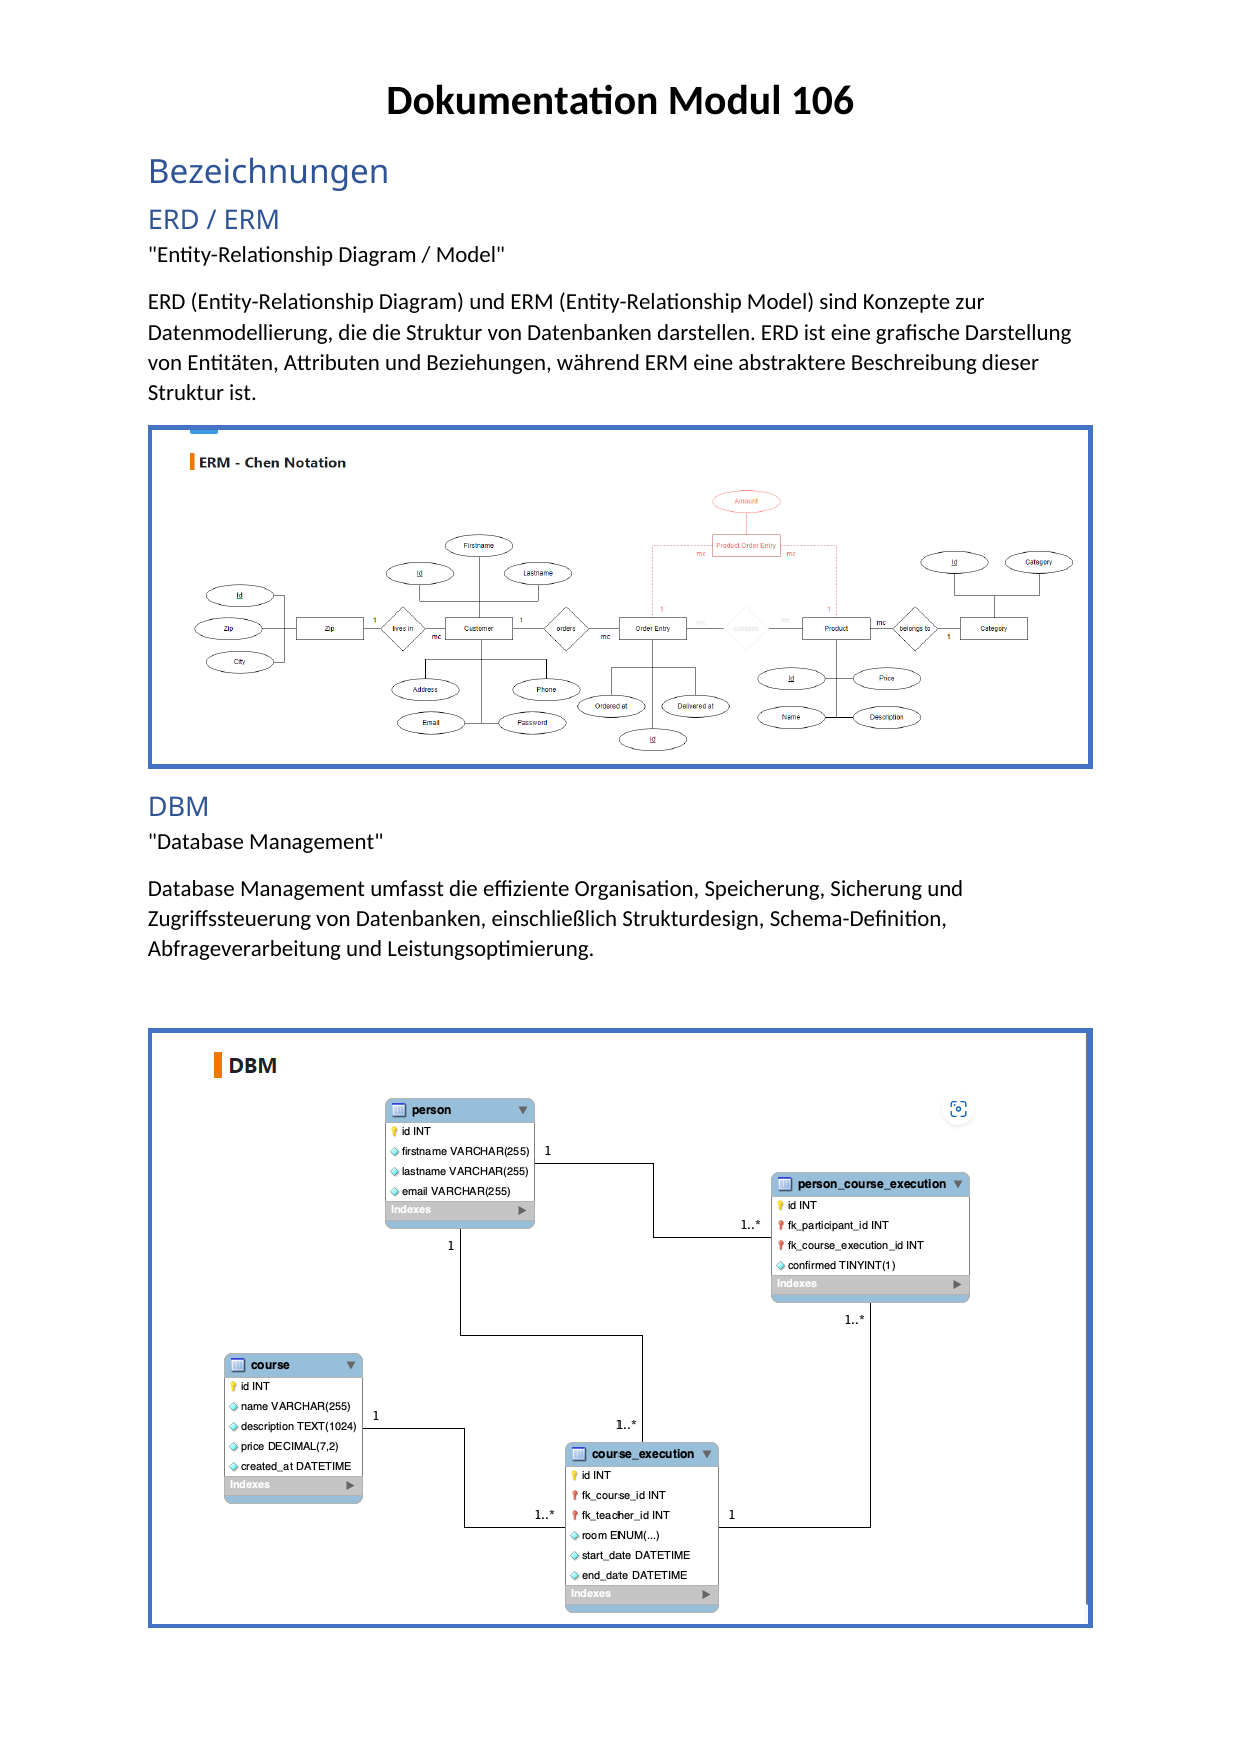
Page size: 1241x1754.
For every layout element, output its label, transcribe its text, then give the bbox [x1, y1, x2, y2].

picture [152, 1033, 1088, 1624]
text "Database Management" [148, 827, 1093, 855]
subtitle Bezeichnungen [148, 148, 1093, 193]
picture [152, 430, 1088, 764]
text Database Management umfasst die effiziente Organisation, Speicherung, Sicherung und Zugriffssteuerung von Datenbanken, einschließlich Strukturdesign, Schema-Definition, Abfrageverarbeitung und Leistungsoptimierung. [148, 874, 1093, 963]
subtitle ERD / ERM [148, 201, 1093, 238]
subtitle DBM [148, 787, 1093, 824]
text ERD (Entity-Relationship Diagram) und ERM (Entity-Relationship Model) sind Konzepte zur Datenmodellierung, die die Struktur von Datenbanken darstellen. ERD ist eine grafische Darstellung von Entitäten, Attributen und Beziehungen, während ERM eine abstraktere Beschreibung dieser Struktur ist. [148, 287, 1093, 406]
text "Entity-Relationship Diagram / Model" [148, 241, 1093, 268]
